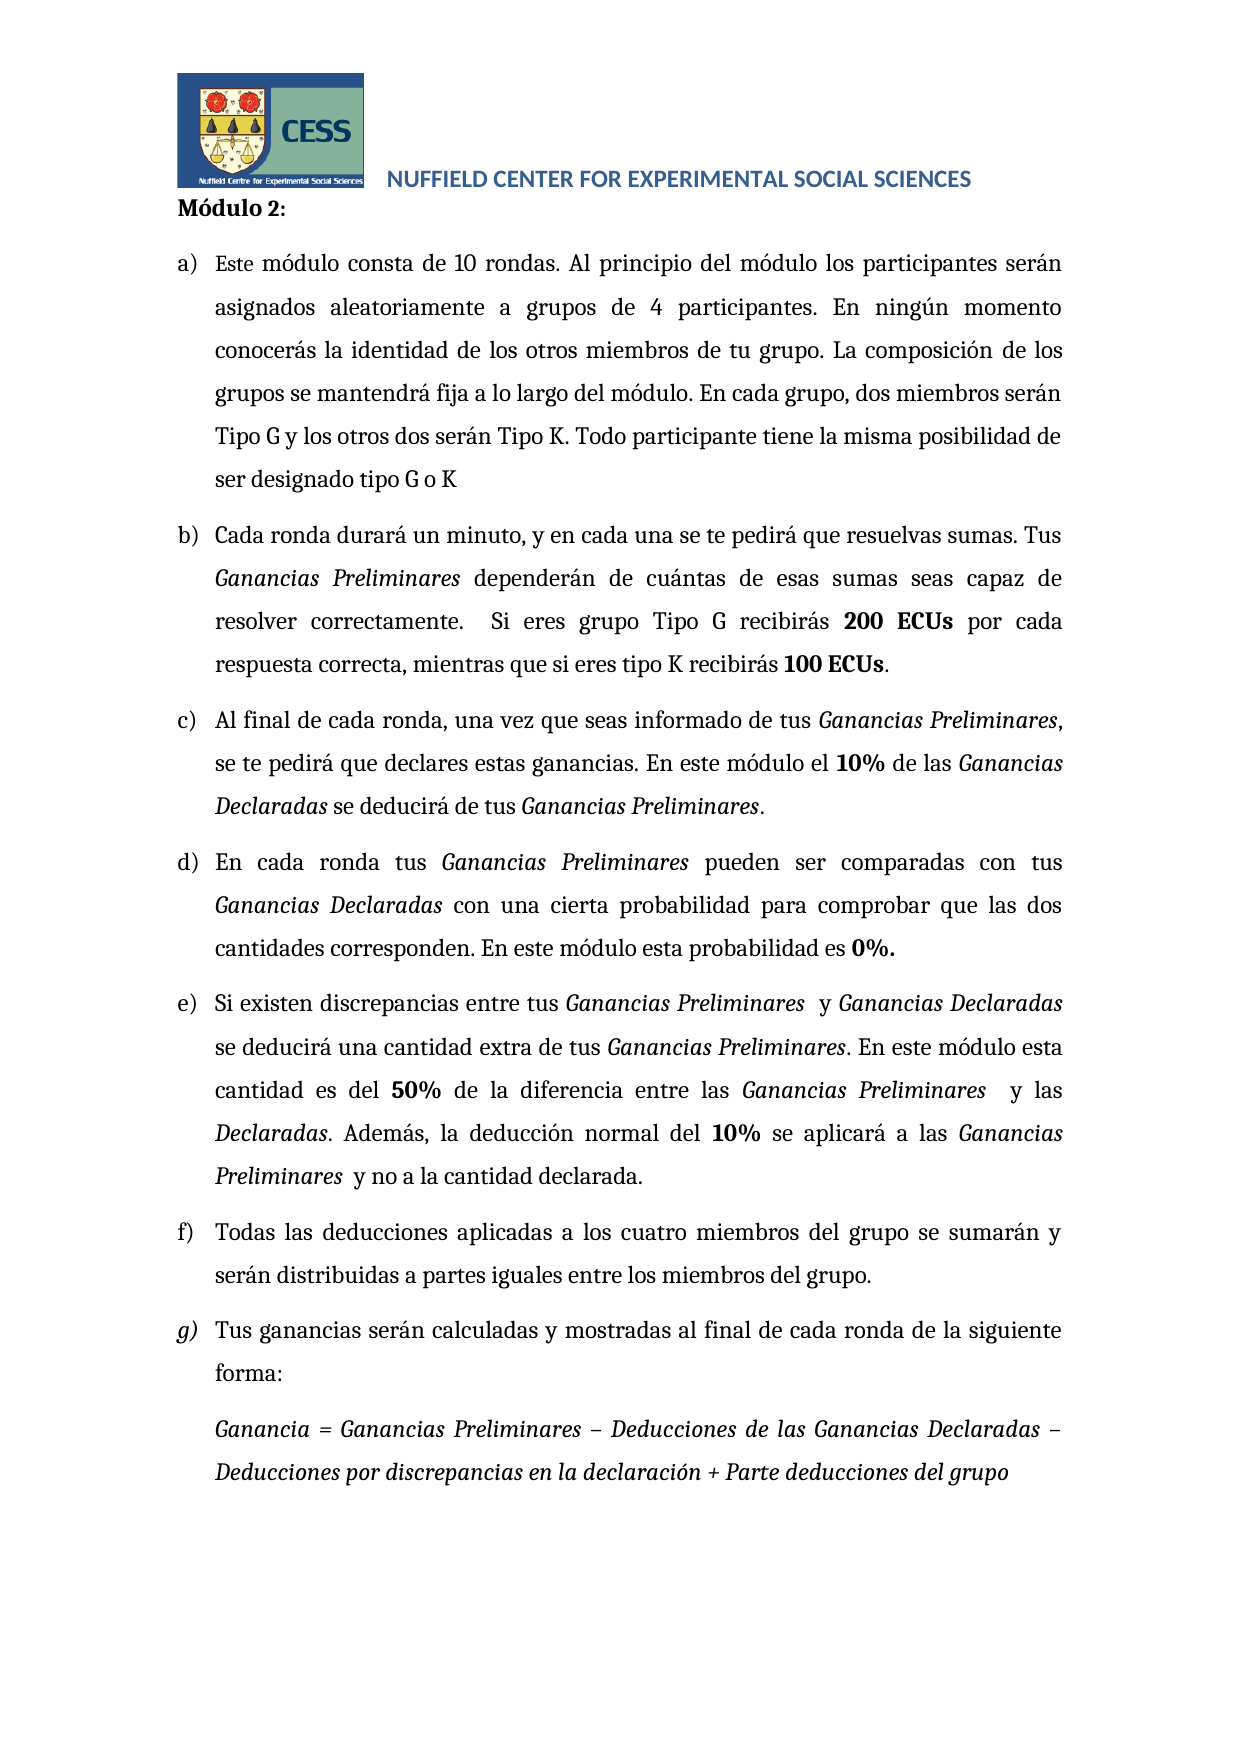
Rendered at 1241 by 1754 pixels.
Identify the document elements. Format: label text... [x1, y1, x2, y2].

list Al final de cada ronda, una vez que seas informado de tus Ganancias Preliminares, se te pedirá que declares estas ganancias. En este módulo el 10% de las Ganancias Declaradas se deducirá de tus Ganancias Preliminares. [177, 706, 1063, 821]
list Este módulo consta de 10 rondas. Al principio del módulo los participantes serán asignados aleatoriamente a grupos de 4 participantes. En ningún momento conocerás la identidad de los otros miembros de tu grupo. La composición de los grupos se mantendrá fija a lo largo del módulo. En cada grupo, dos miembros serán Tipo G y los otros dos serán Tipo K. Todo participante tiene la misma posibilidad de ser designado tipo G o K [177, 249, 1063, 494]
list En cada ronda tus Ganancias Preliminares pueden ser comparadas con tus Ganancias Declaradas con una cierta probabilidad para comprobar que las dos cantidades corresponden. En este módulo esta probabilidad es 0%. [177, 847, 1063, 962]
list Todas las deducciones aplicadas a los cuatro miembros del grupo se sumarán y serán distribuidas a partes iguales entre los miembros del grupo. [177, 1217, 1063, 1289]
text Módulo 2: [177, 194, 1063, 222]
text Ganancia = Ganancias Preliminares – Deducciones de las Ganancias Declaradas – Deducciones por discrepancias en la declaración + Parte deducciones del grupo [215, 1415, 1063, 1487]
list Tus ganancias serán calculadas y mostradas al final de cada ronda de la siguiente forma: [177, 1316, 1063, 1388]
list Si existen discrepancias entre tus Ganancias Preliminares y Ganancias Declaradas se deducirá una cantidad extra de tus Ganancias Preliminares. En este módulo esta cantidad es del 50% de la diferencia entre las Ganancias Preliminares y las Declaradas. Además, la deducción normal del 10% se aplicará a las Ganancias Preliminares y no a la cantidad declarada. [177, 989, 1063, 1191]
list Cada ronda durará un minuto, y en cada una se te pedirá que resuelvas sumas. Tus Ganancias Preliminares dependerán de cuántas de esas sumas seas capaz de resolver correctamente. Si eres grupo Tipo G recibirás 200 ECUs por cada respuesta correcta, mientras que si eres tipo K recibirás 100 ECUs. [177, 521, 1063, 679]
picture [177, 73, 364, 188]
